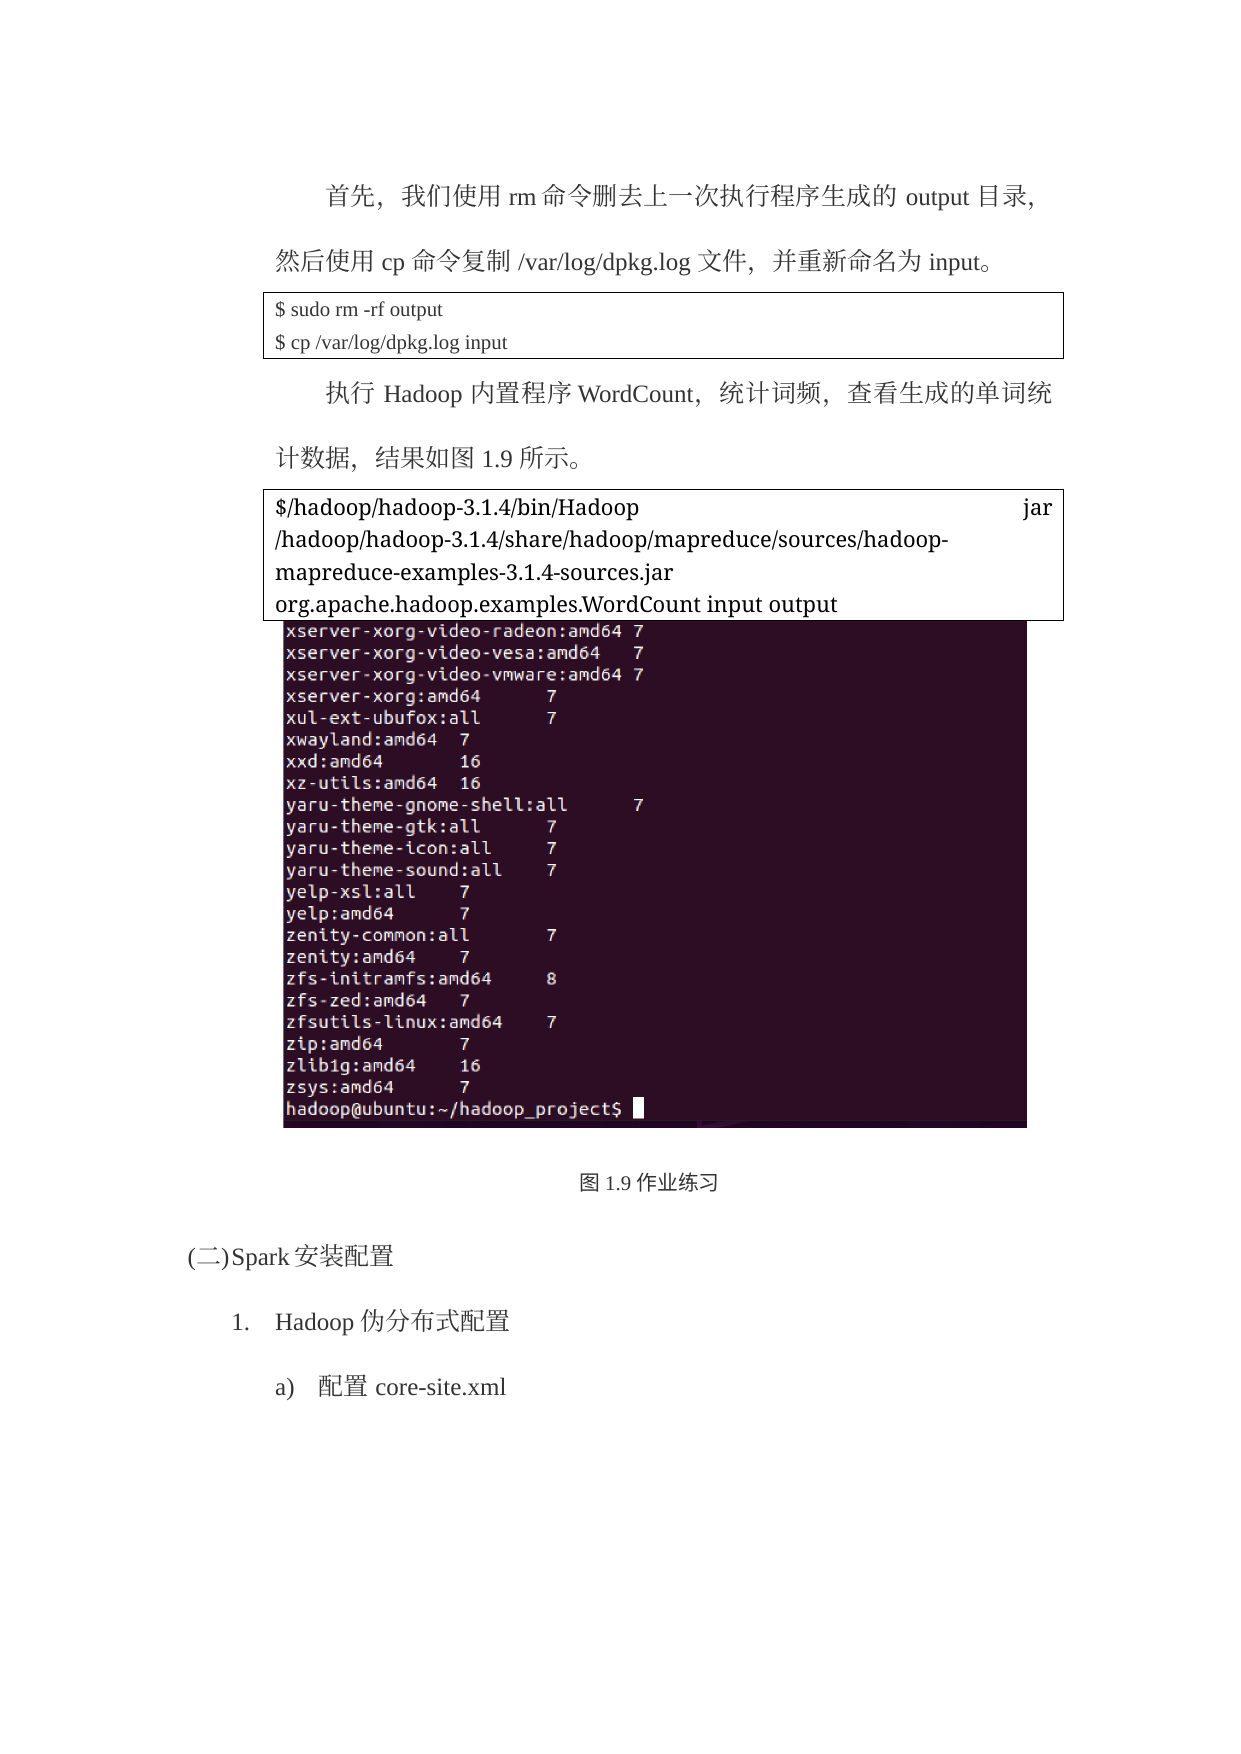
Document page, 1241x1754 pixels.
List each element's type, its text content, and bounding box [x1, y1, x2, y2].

text 执行 Hadoop 内置程序WordCount，统计词频，查看生成的单词统计数据，结果如图 1.9 所示。 [275, 359, 1053, 489]
list Hadoop 伪分布式配置 [231, 1287, 1053, 1352]
list Spark安装配置 [187, 1222, 1053, 1287]
table_header $/hadoop/hadoop-3.1.4/bin/Hadoop jar /hadoop/hadoop-3.1.4/share/hadoop/mapreduce/sources/hadoop-mapreduce-examples-3.1.4-sources.jar org.apache.hadoop.examples.WordCount input output [264, 490, 1063, 620]
list 配置 core-site.xml [275, 1352, 1053, 1417]
table_header $ sudo rm -rf output $ cp /var/log/dpkg.log input [264, 293, 1063, 358]
text 首先，我们使用rm命令删去上一次执行程序生成的 output 目录，然后使用 cp 命令复制 /var/log/dpkg.log 文件，并重新命名为 input。 [275, 162, 1053, 292]
table_cell 图 1.9 作业练习 [272, 621, 1027, 1222]
picture [283, 621, 1027, 1128]
